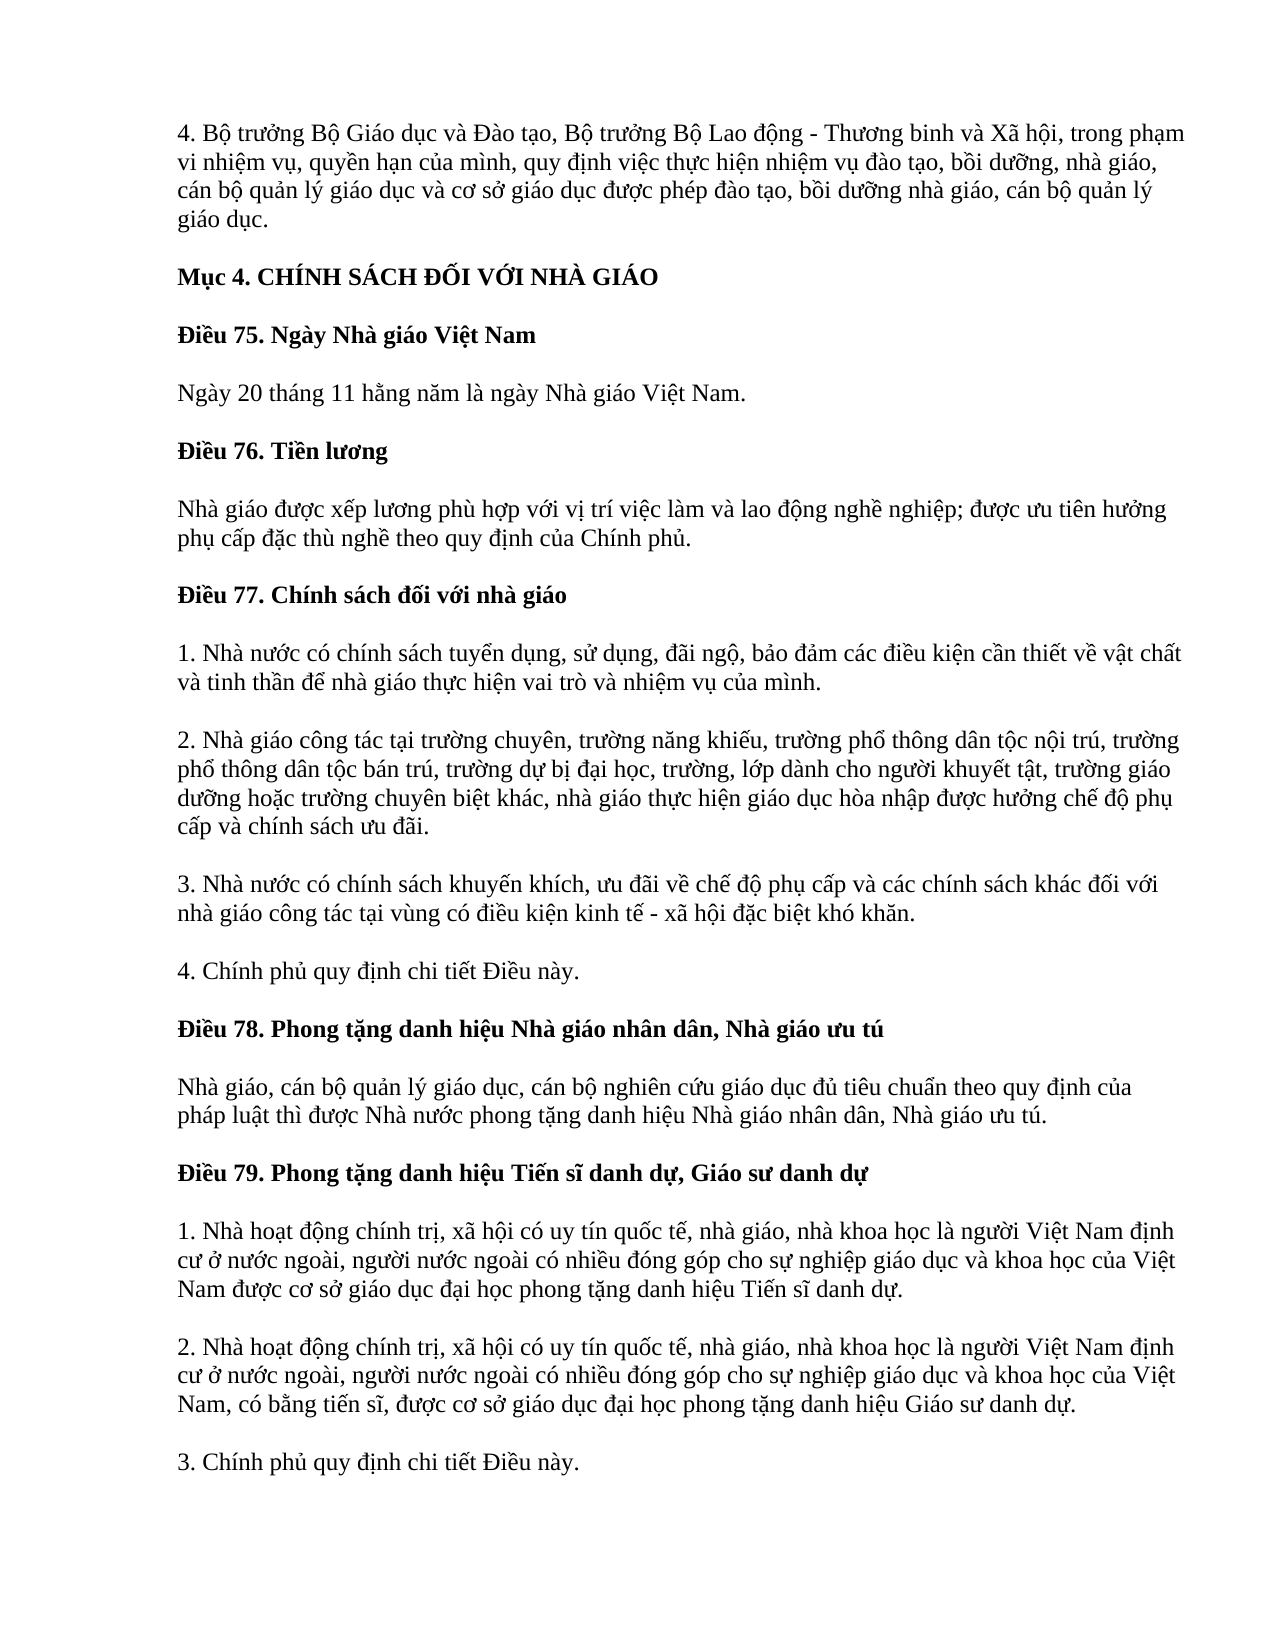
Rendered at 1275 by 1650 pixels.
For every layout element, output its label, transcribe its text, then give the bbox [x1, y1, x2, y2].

text Điều 75. Ngày Nhà giáo Việt Nam [177, 320, 1186, 349]
text Ngày 20 tháng 11 hằng năm là ngày Nhà giáo Việt Nam. [177, 378, 1186, 407]
text Mục 4. CHÍNH SÁCH ĐỐI VỚI NHÀ GIÁO [177, 262, 1186, 291]
text 3. Chính phủ quy định chi tiết Điều này. [177, 1447, 1186, 1476]
text 1. Nhà nước có chính sách tuyển dụng, sử dụng, đãi ngộ, bảo đảm các điều kiện cần thiết về vật chất và tinh thần để nhà giáo thực hiện vai trò và nhiệm vụ của mình. [177, 638, 1186, 696]
text 2. Nhà hoạt động chính trị, xã hội có uy tín quốc tế, nhà giáo, nhà khoa học là người Việt Nam định cư ở nước ngoài, người nước ngoài có nhiều đóng góp cho sự nghiệp giáo dục và khoa học của Việt Nam, có bằng tiến sĩ, được cơ sở giáo dục đại học phong tặng danh hiệu Giáo sư danh dự. [177, 1332, 1186, 1418]
text Điều 78. Phong tặng danh hiệu Nhà giáo nhân dân, Nhà giáo ưu tú [177, 1014, 1186, 1043]
text 4. Bộ trưởng Bộ Giáo dục và Đào tạo, Bộ trưởng Bộ Lao động - Thương binh và Xã hội, trong phạm vi nhiệm vụ, quyền hạn của mình, quy định việc thực hiện nhiệm vụ đào tạo, bồi dưỡng, nhà giáo, cán bộ quản lý giáo dục và cơ sở giáo dục được phép đào tạo, bồi dưỡng nhà giáo, cán bộ quản lý giáo dục. [177, 118, 1186, 233]
text 4. Chính phủ quy định chi tiết Điều này. [177, 956, 1186, 985]
text 3. Nhà nước có chính sách khuyến khích, ưu đãi về chế độ phụ cấp và các chính sách khác đối với nhà giáo công tác tại vùng có điều kiện kinh tế - xã hội đặc biệt khó khăn. [177, 869, 1186, 927]
text 2. Nhà giáo công tác tại trường chuyên, trường năng khiếu, trường phổ thông dân tộc nội trú, trường phổ thông dân tộc bán trú, trường dự bị đại học, trường, lớp dành cho người khuyết tật, trường giáo dưỡng hoặc trường chuyên biệt khác, nhà giáo thực hiện giáo dục hòa nhập được hưởng chế độ phụ cấp và chính sách ưu đãi. [177, 725, 1186, 840]
text Điều 79. Phong tặng danh hiệu Tiến sĩ danh dự, Giáo sư danh dự [177, 1158, 1186, 1187]
text 1. Nhà hoạt động chính trị, xã hội có uy tín quốc tế, nhà giáo, nhà khoa học là người Việt Nam định cư ở nước ngoài, người nước ngoài có nhiều đóng góp cho sự nghiệp giáo dục và khoa học của Việt Nam được cơ sở giáo dục đại học phong tặng danh hiệu Tiến sĩ danh dự. [177, 1216, 1186, 1303]
text Điều 76. Tiền lương [177, 436, 1186, 465]
text Nhà giáo được xếp lương phù hợp với vị trí việc làm và lao động nghề nghiệp; được ưu tiên hưởng phụ cấp đặc thù nghề theo quy định của Chính phủ. [177, 494, 1186, 551]
text Điều 77. Chính sách đối với nhà giáo [177, 581, 1186, 609]
text Nhà giáo, cán bộ quản lý giáo dục, cán bộ nghiên cứu giáo dục đủ tiêu chuẩn theo quy định của pháp luật thì được Nhà nước phong tặng danh hiệu Nhà giáo nhân dân, Nhà giáo ưu tú. [177, 1072, 1186, 1129]
